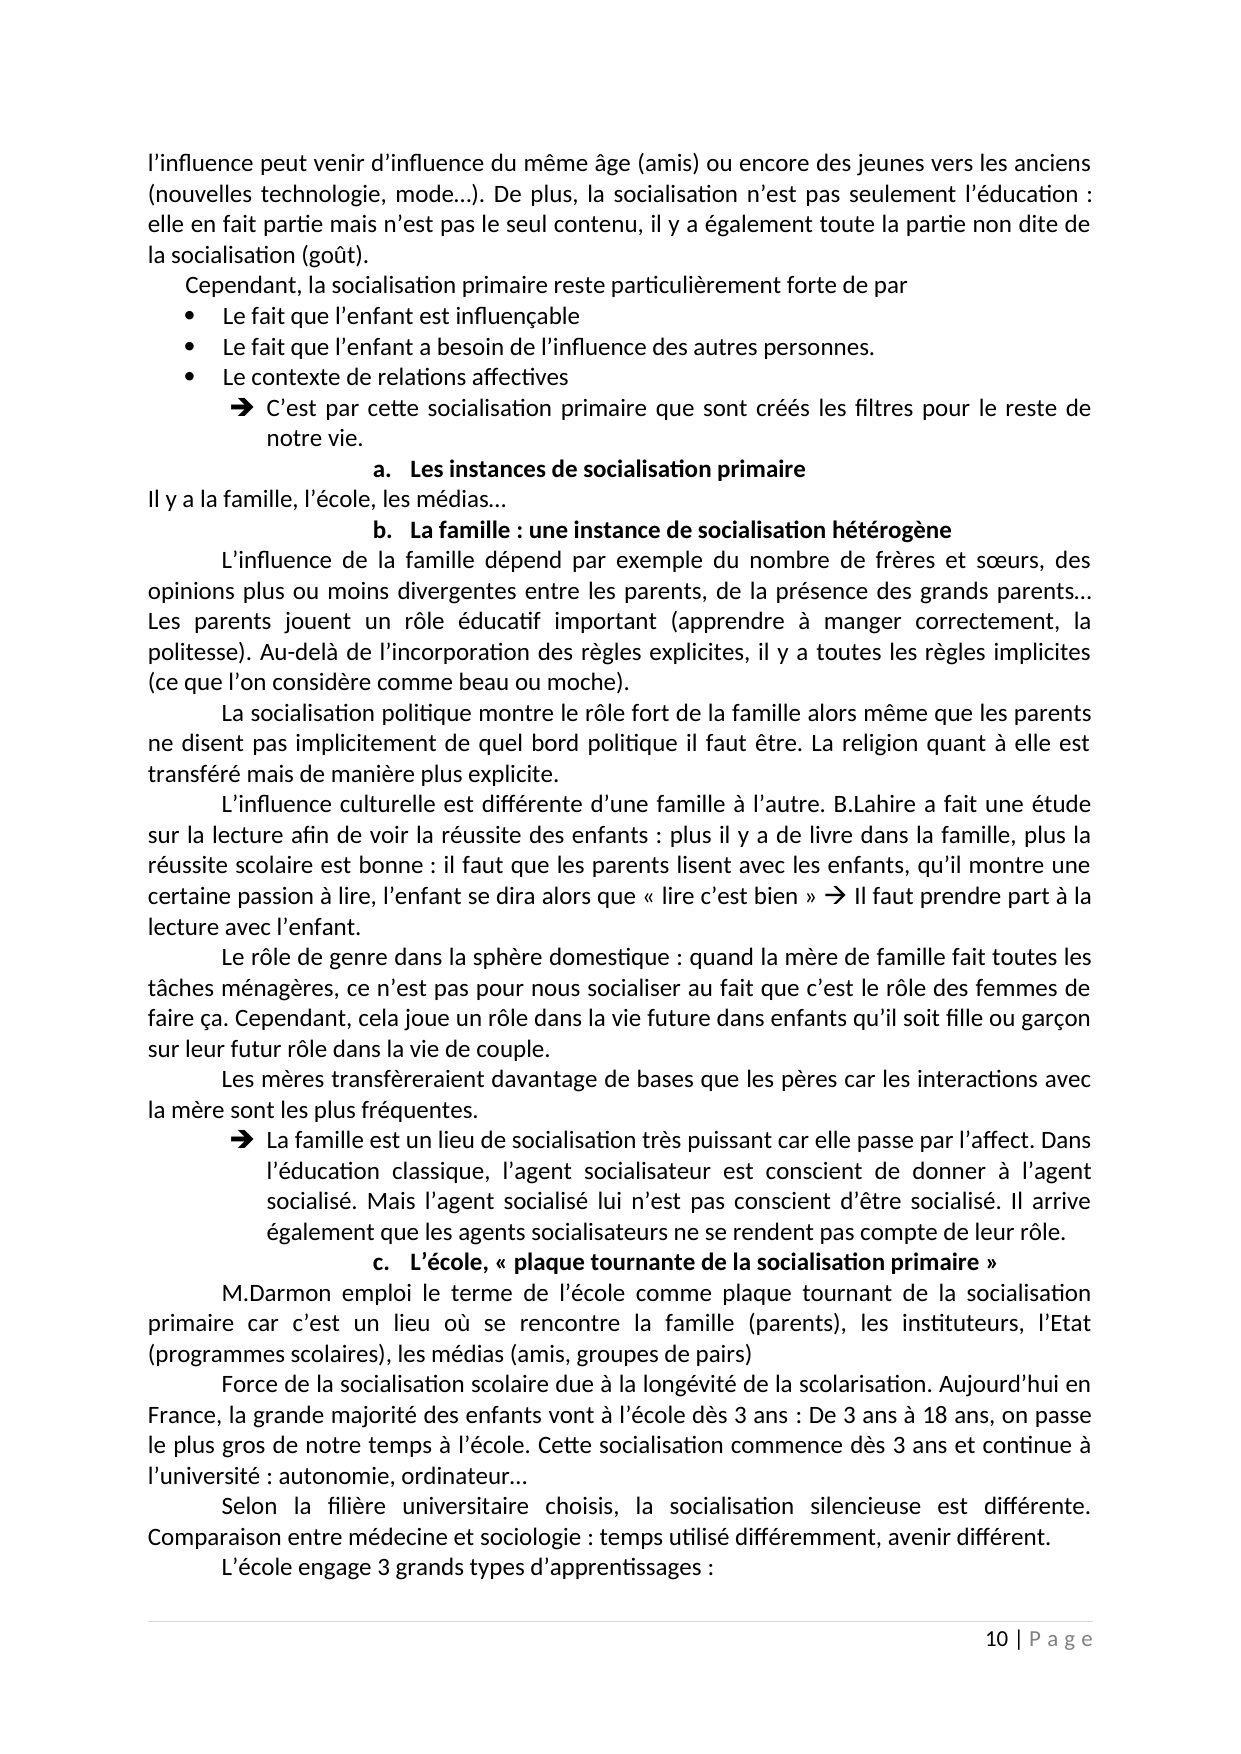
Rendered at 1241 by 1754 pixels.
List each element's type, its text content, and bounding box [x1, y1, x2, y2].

text La socialisation politique montre le rôle fort de la famille alors même que les parents ne disent pas implicitement de quel bord politique il faut être. La religion quant à elle est transféré mais de manière plus explicite. [148, 697, 1093, 788]
list La famille : une instance de socialisation hétérogène [373, 514, 1093, 544]
text Cependant, la socialisation primaire reste particulièrement forte de par [148, 270, 1093, 300]
list C’est par cette socialisation primaire que sont créés les filtres pour le reste de notre vie. [229, 392, 1093, 453]
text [148, 148, 1093, 270]
text L’influence culturelle est différente d’une famille à l’autre. B.Lahire a fait une étude sur la lecture afin de voir la réussite des enfants : plus il y a de livre dans la famille, plus la réussite scolaire est bonne : il faut que les parents lisent avec les enfants, qu’il montre une certaine passion à lire, l’enfant se dira alors que « lire c’est bien » Il faut prendre part à la lecture avec l’enfant. [148, 788, 1093, 941]
list Le fait que l’enfant a besoin de l’influence des autres personnes. [185, 331, 1093, 361]
text Le rôle de genre dans la sphère domestique : quand la mère de famille fait toutes les tâches ménagères, ce n’est pas pour nous socialiser au fait que c’est le rôle des femmes de faire ça. Cependant, cela joue un rôle dans la vie future dans enfants qu’il soit fille ou garçon sur leur futur rôle dans la vie de couple. [148, 941, 1093, 1063]
text M.Darmon emploi le terme de l’école comme plaque tournant de la socialisation primaire car c’est un lieu où se rencontre la famille (parents), les instituteurs, l’Etat (programmes scolaires), les médias (amis, groupes de pairs) [148, 1277, 1093, 1368]
list La famille est un lieu de socialisation très puissant car elle passe par l’affect. Dans l’éducation classique, l’agent socialisateur est conscient de donner à l’agent socialisé. Mais l’agent socialisé lui n’est pas conscient d’être socialisé. Il arrive également que les agents socialisateurs ne se rendent pas compte de leur rôle. [229, 1124, 1093, 1246]
text Les mères transfèreraient davantage de bases que les pères car les interactions avec la mère sont les plus fréquentes. [148, 1063, 1093, 1124]
list Le contexte de relations affectives [185, 361, 1093, 392]
text Il y a la famille, l’école, les médias… [148, 483, 1093, 514]
text L’influence de la famille dépend par exemple du nombre de frères et sœurs, des opinions plus ou moins divergentes entre les parents, de la présence des grands parents… Les parents jouent un rôle éducatif important (apprendre à manger correctement, la politesse). Au-delà de l’incorporation des règles explicites, il y a toutes les règles implicites (ce que l’on considère comme beau ou moche). [148, 544, 1093, 697]
list Le fait que l’enfant est influençable [185, 300, 1093, 331]
list Les instances de socialisation primaire [373, 453, 1093, 483]
text Force de la socialisation scolaire due à la longévité de la scolarisation. Aujourd’hui en France, la grande majorité des enfants vont à l’école dès 3 ans : De 3 ans à 18 ans, on passe le plus gros de notre temps à l’école. Cette socialisation commence dès 3 ans et continue à l’université : autonomie, ordinateur… [148, 1368, 1093, 1491]
list L’école, « plaque tournante de la socialisation primaire » [373, 1246, 1093, 1277]
text L’école engage 3 grands types d’apprentissages : [148, 1552, 1093, 1582]
text Selon la filière universitaire choisis, la socialisation silencieuse est différente. Comparaison entre médecine et sociologie : temps utilisé différemment, avenir différent. [148, 1491, 1093, 1552]
